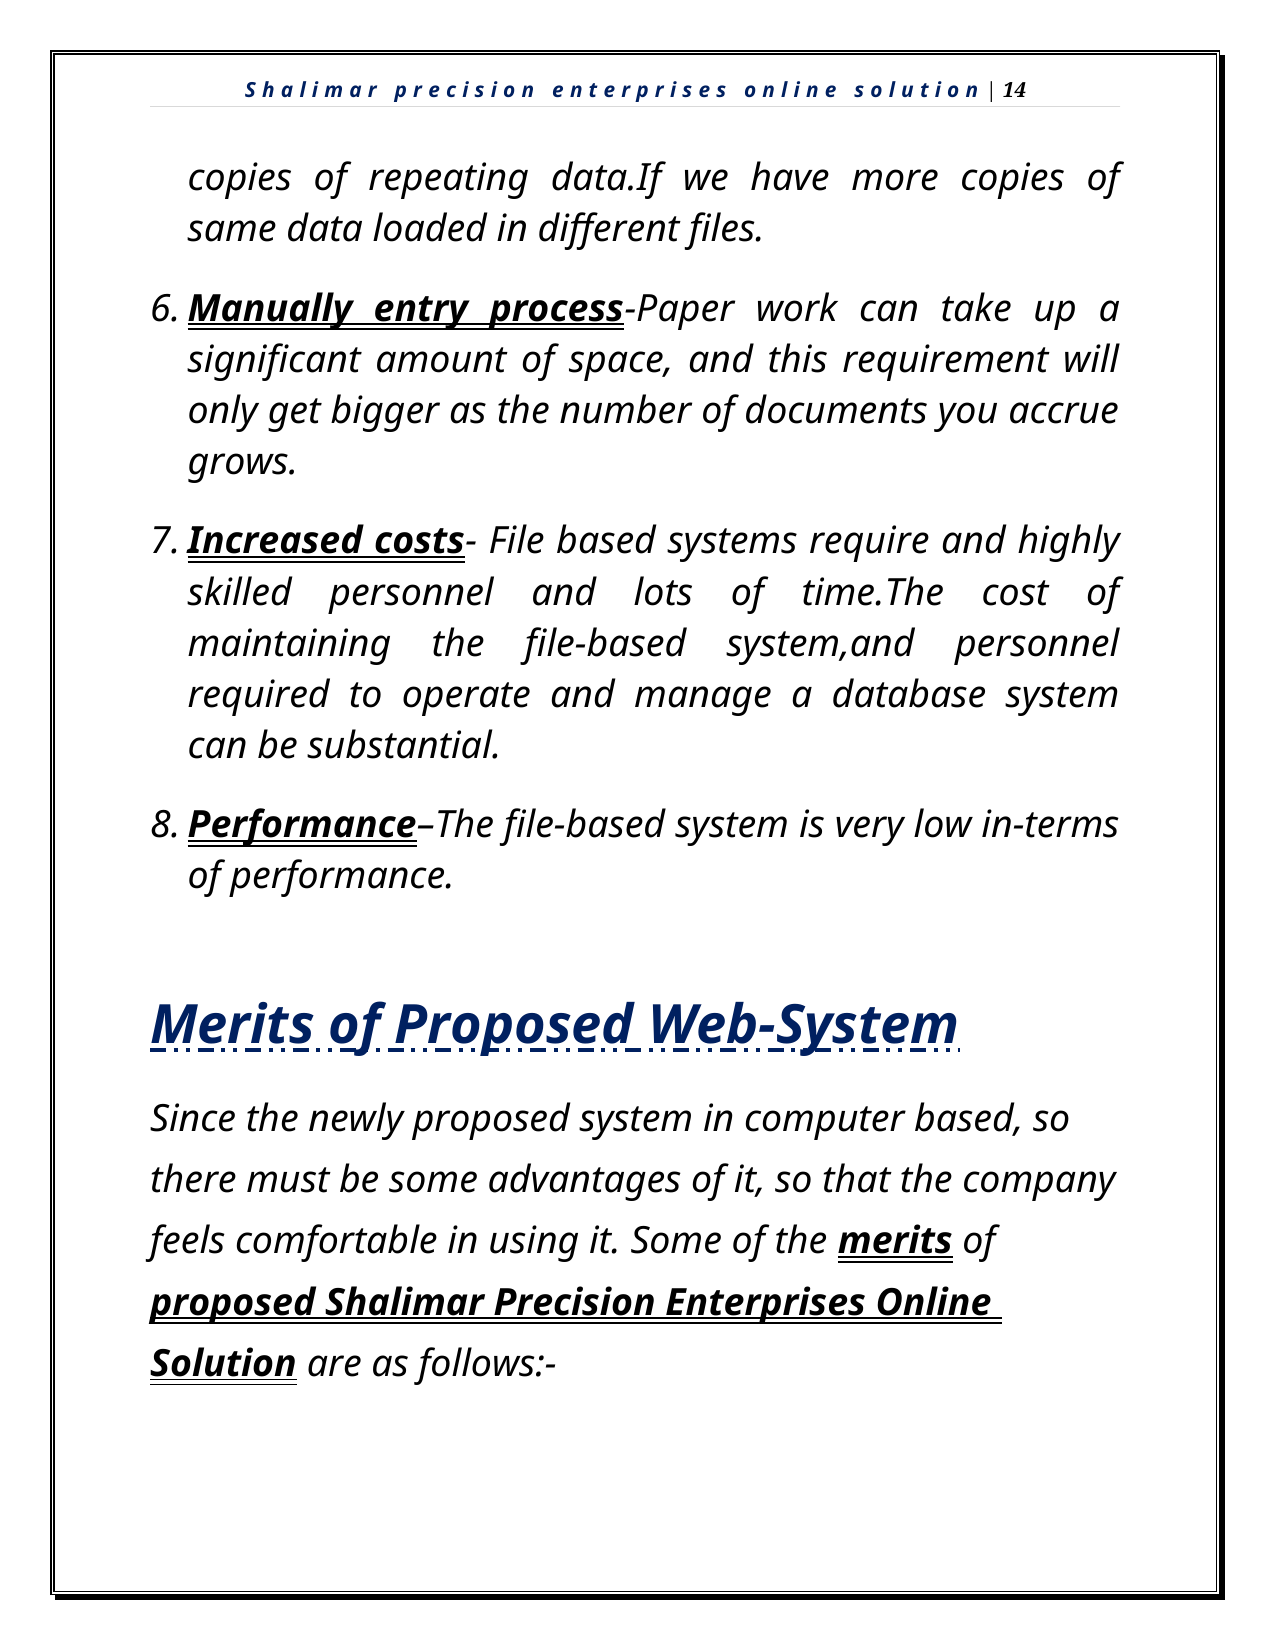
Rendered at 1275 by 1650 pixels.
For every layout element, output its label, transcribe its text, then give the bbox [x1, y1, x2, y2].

list Performance–The file-based system is very low in-terms of performance. [150, 798, 1120, 900]
list Manually entry process-Paper work can take up a significant amount of space, and this requirement will only get bigger as the number of documents you accrue grows. [150, 281, 1120, 485]
text Merits of Proposed Web-System [150, 985, 1120, 1059]
text Since the newly proposed system in computer based, so there must be some advantages of it, so that the company feels comfortable in using it. Some of the merits of proposed Shalimar Precision Enterprises Online Solution are as follows:- [150, 1091, 1120, 1387]
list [150, 150, 1120, 252]
list Increased costs- File based systems require and highly skilled personnel and lots of time.The cost of maintaining the file-based system,and personnel required to operate and manage a database system can be substantial. [150, 514, 1120, 769]
